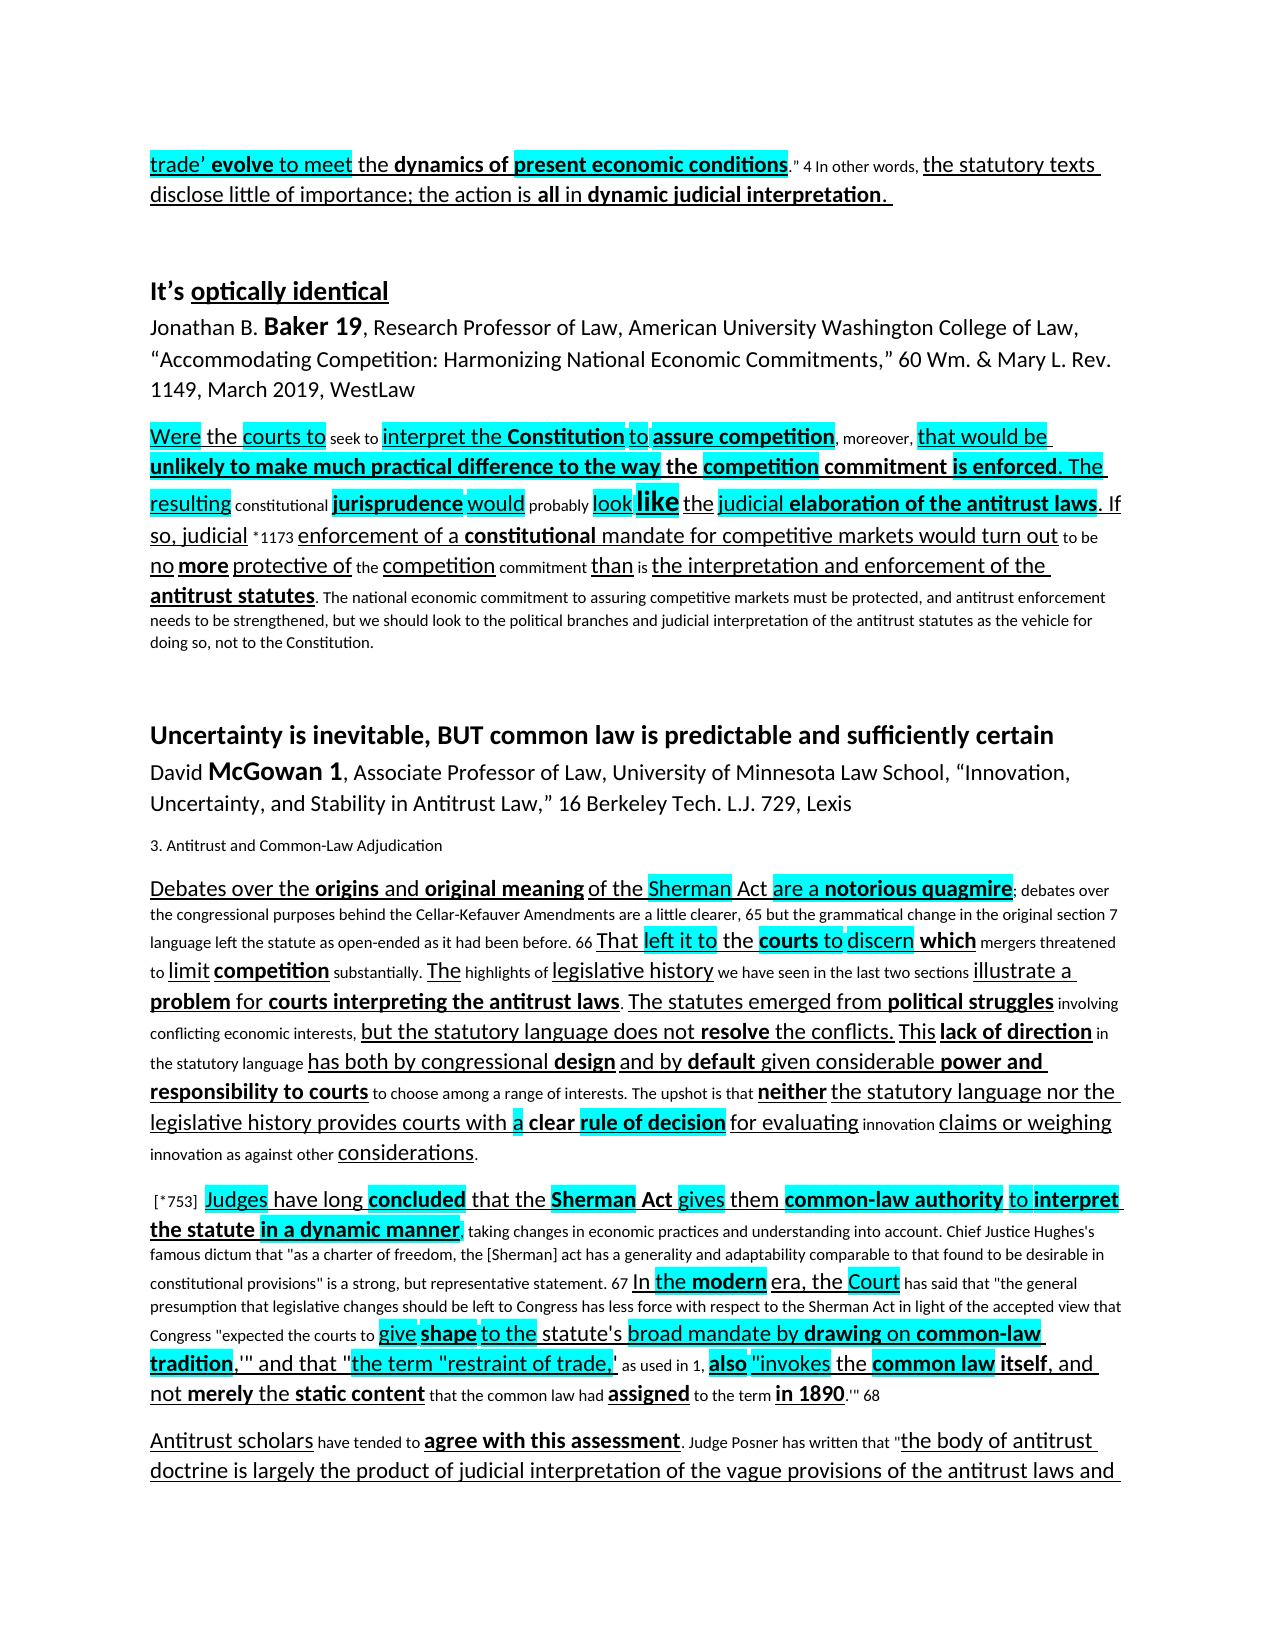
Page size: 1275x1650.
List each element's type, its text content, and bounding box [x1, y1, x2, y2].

text [*753] Judges have long concluded that the Sherman Act gives them common-law authority to interpret the statute in a dynamic manner, taking changes in economic practices and understanding into account. Chief Justice Hughes's famous dictum that "as a charter of freedom, the [Sherman] act has a generality and adaptability comparable to that found to be desirable in constitutional provisions" is a strong, but representative statement. 67 In the modern era, the Court has said that "the general presumption that legislative changes should be left to Congress has less force with respect to the Sherman Act in light of the accepted view that Congress "expected the courts to give shape to the statute's broad mandate by drawing on common-law tradition,'" and that "the term "restraint of trade,' as used in 1, also "invokes the common law itself, and not merely the static content that the common law had assigned to the term in 1890.'" 68 [150, 1185, 1125, 1407]
text Debates over the origins and original meaning of the Sherman Act are a notorious quagmire; debates over the congressional purposes behind the Cellar-Kefauver Amendments are a little clearer, 65 but the grammatical change in the original section 7 language left the statute as open-ended as it had been before. 66 That left it to the courts to discern which mergers threatened to limit competition substantially. The highlights of legislative history we have seen in the last two sections illustrate a problem for courts interpreting the antitrust laws. The statutes emerged from political struggles involving conflicting economic interests, but the statutory language does not resolve the conflicts. This lack of direction in the statutory language has both by congressional design and by default given considerable power and responsibility to courts to choose among a range of interests. The upshot is that neither the statutory language nor the legislative history provides courts with a clear rule of decision for evaluating innovation claims or weighing innovation as against other considerations. [150, 874, 1125, 1166]
subtitle It’s optically identical [150, 274, 1125, 307]
subtitle Uncertainty is inevitable, BUT common law is predictable and sufficiently certain [150, 718, 1125, 751]
text Were the courts to seek to interpret the Constitution to assure competition, moreover, that would be unlikely to make much practical difference to the way the competition commitment is enforced. The resulting constitutional jurisprudence would probably look like the judicial elaboration of the antitrust laws. If so, judicial *1173 enforcement of a constitutional mandate for competitive markets would turn out to be no more protective of the competition commitment than is the interpretation and enforcement of the antitrust statutes. The national economic commitment to assuring competitive markets must be protected, and antitrust enforcement needs to be strengthened, but we should look to the political branches and judicial interpretation of the antitrust statutes as the vehicle for doing so, not to the Constitution. [150, 422, 1125, 653]
text 3. Antitrust and Common-Law Adjudication [150, 836, 1125, 856]
text David McGowan 1, Associate Professor of Law, University of Minnesota Law School, “Innovation, Uncertainty, and Stability in Antitrust Law,” 16 Berkeley Tech. L.J. 729, Lexis [150, 754, 1125, 817]
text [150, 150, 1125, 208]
text Jonathan B. Baker 19, Research Professor of Law, American University Washington College of Law, “Accommodating Competition: Harmonizing National Economic Commitments,” 60 Wm. & Mary L. Rev. 1149, March 2019, WestLaw [150, 309, 1125, 403]
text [150, 1426, 1125, 1484]
